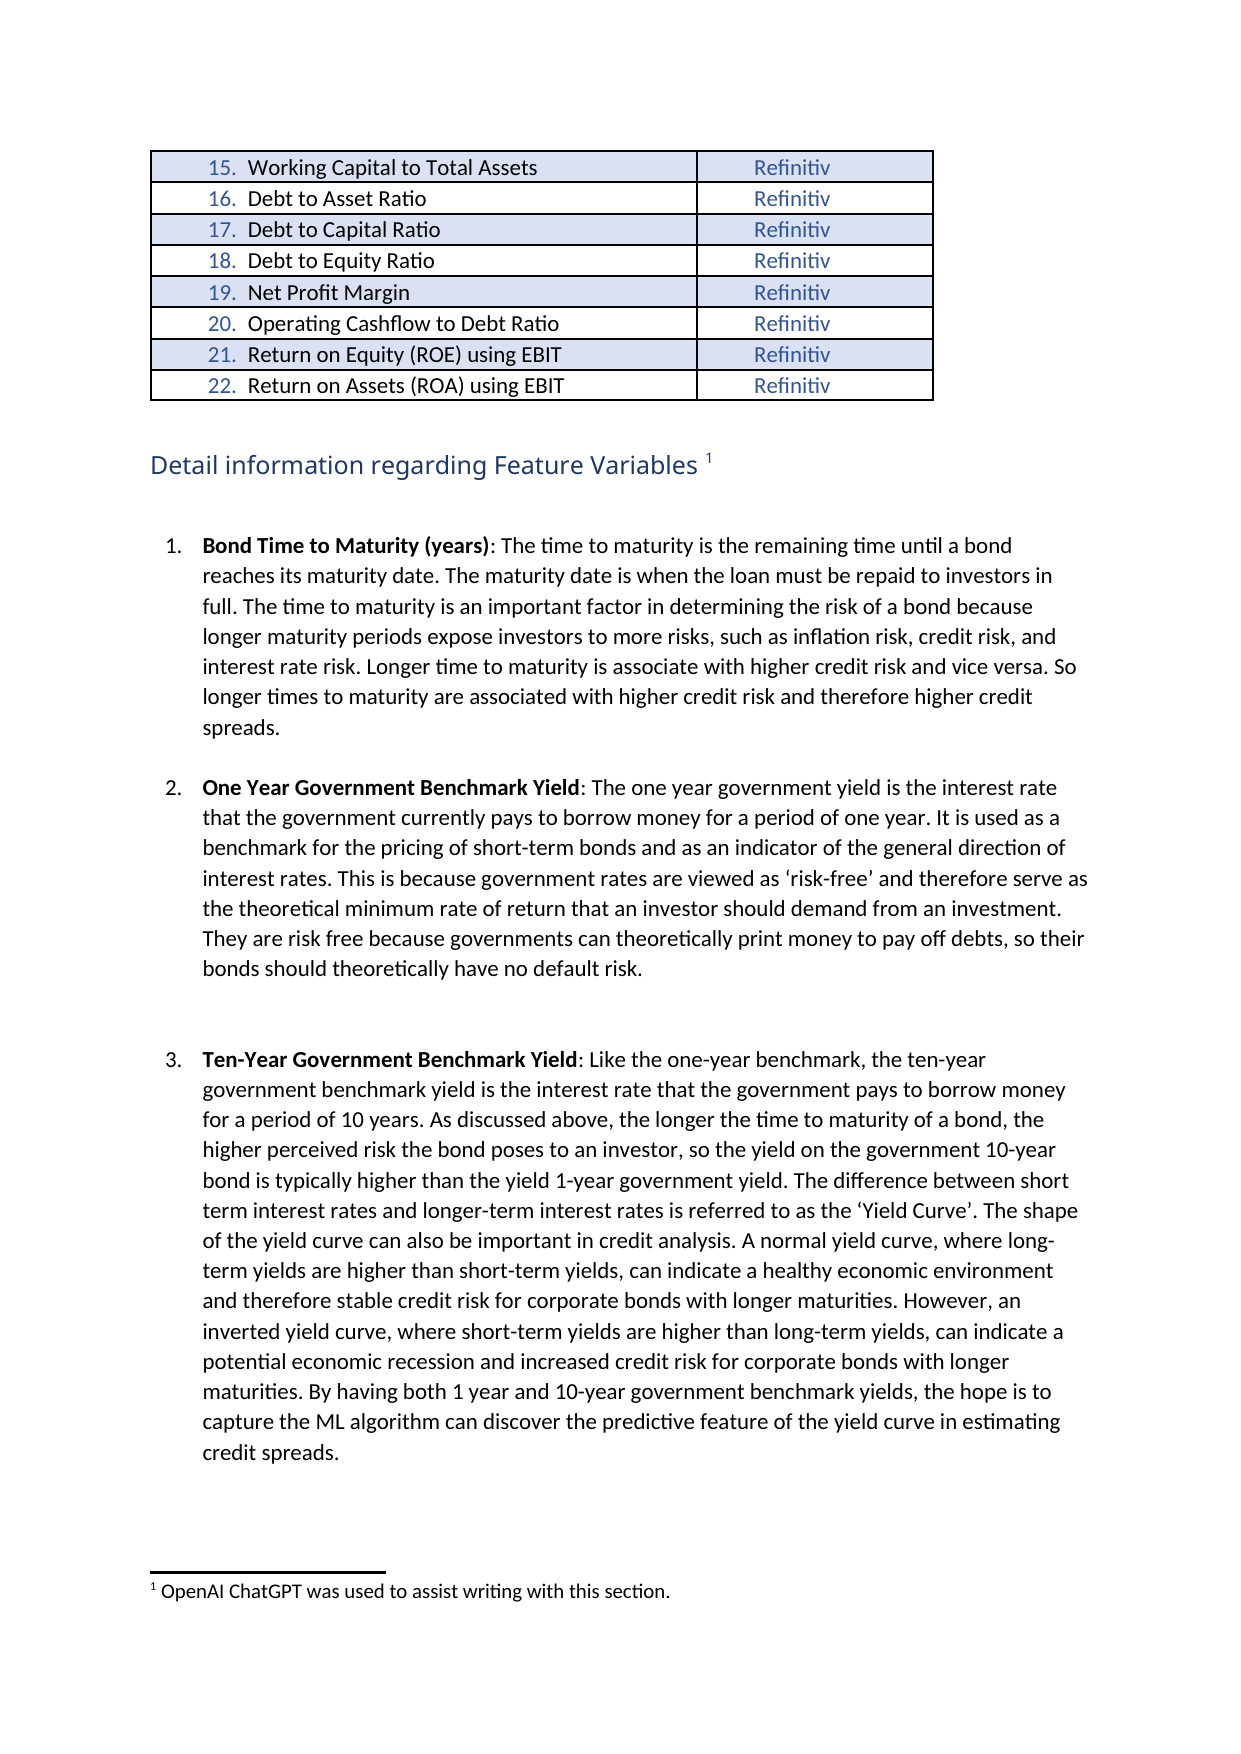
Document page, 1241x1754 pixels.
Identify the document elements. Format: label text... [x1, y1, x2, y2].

table_cell Refinitiv [698, 340, 932, 369]
table_cell Refinitiv [698, 152, 932, 181]
table_cell 22. Return on Assets (ROA) using EBIT [152, 371, 696, 399]
table_cell 19. Net Profit Margin [152, 277, 696, 306]
list One Year Government Benchmark Yield: The one year government yield is the interest rate that the government currently pays to borrow money for a period of one year. It is used as a benchmark for the pricing of short-term bonds and as an indicator of the general direction of interest rates. This is because government rates are viewed as ‘risk-free’ and therefore serve as the theoretical minimum rate of return that an investor should demand from an investment. They are risk free because governments can theoretically print money to pay off debts, so their bonds should theoretically have no default risk. [165, 773, 1090, 982]
table_cell Refinitiv [698, 308, 932, 337]
table_cell 20. Operating Cashflow to Debt Ratio [152, 308, 696, 337]
table_cell 15. Working Capital to Total Assets [152, 152, 696, 181]
table_cell 21. Return on Equity (ROE) using EBIT [152, 340, 696, 369]
table_cell Refinitiv [698, 277, 932, 306]
subtitle Detail information regarding Feature Variables [150, 448, 1090, 482]
table_cell 16. Debt to Asset Ratio [152, 183, 696, 212]
table_cell Refinitiv [698, 246, 932, 275]
table_cell Refinitiv [698, 371, 932, 399]
table_cell 17. Debt to Capital Ratio [152, 215, 696, 244]
table_cell Refinitiv [698, 215, 932, 244]
table_cell Refinitiv [698, 183, 932, 212]
list Bond Time to Maturity (years): The time to maturity is the remaining time until a bond reaches its maturity date. The maturity date is when the loan must be repaid to investors in full. The time to maturity is an important factor in determining the risk of a bond because longer maturity periods expose investors to more risks, such as inflation risk, credit risk, and interest rate risk. Longer time to maturity is associate with higher credit risk and vice versa. So longer times to maturity are associated with higher credit risk and therefore higher credit spreads. [165, 531, 1090, 741]
table_cell 18. Debt to Equity Ratio [152, 246, 696, 275]
